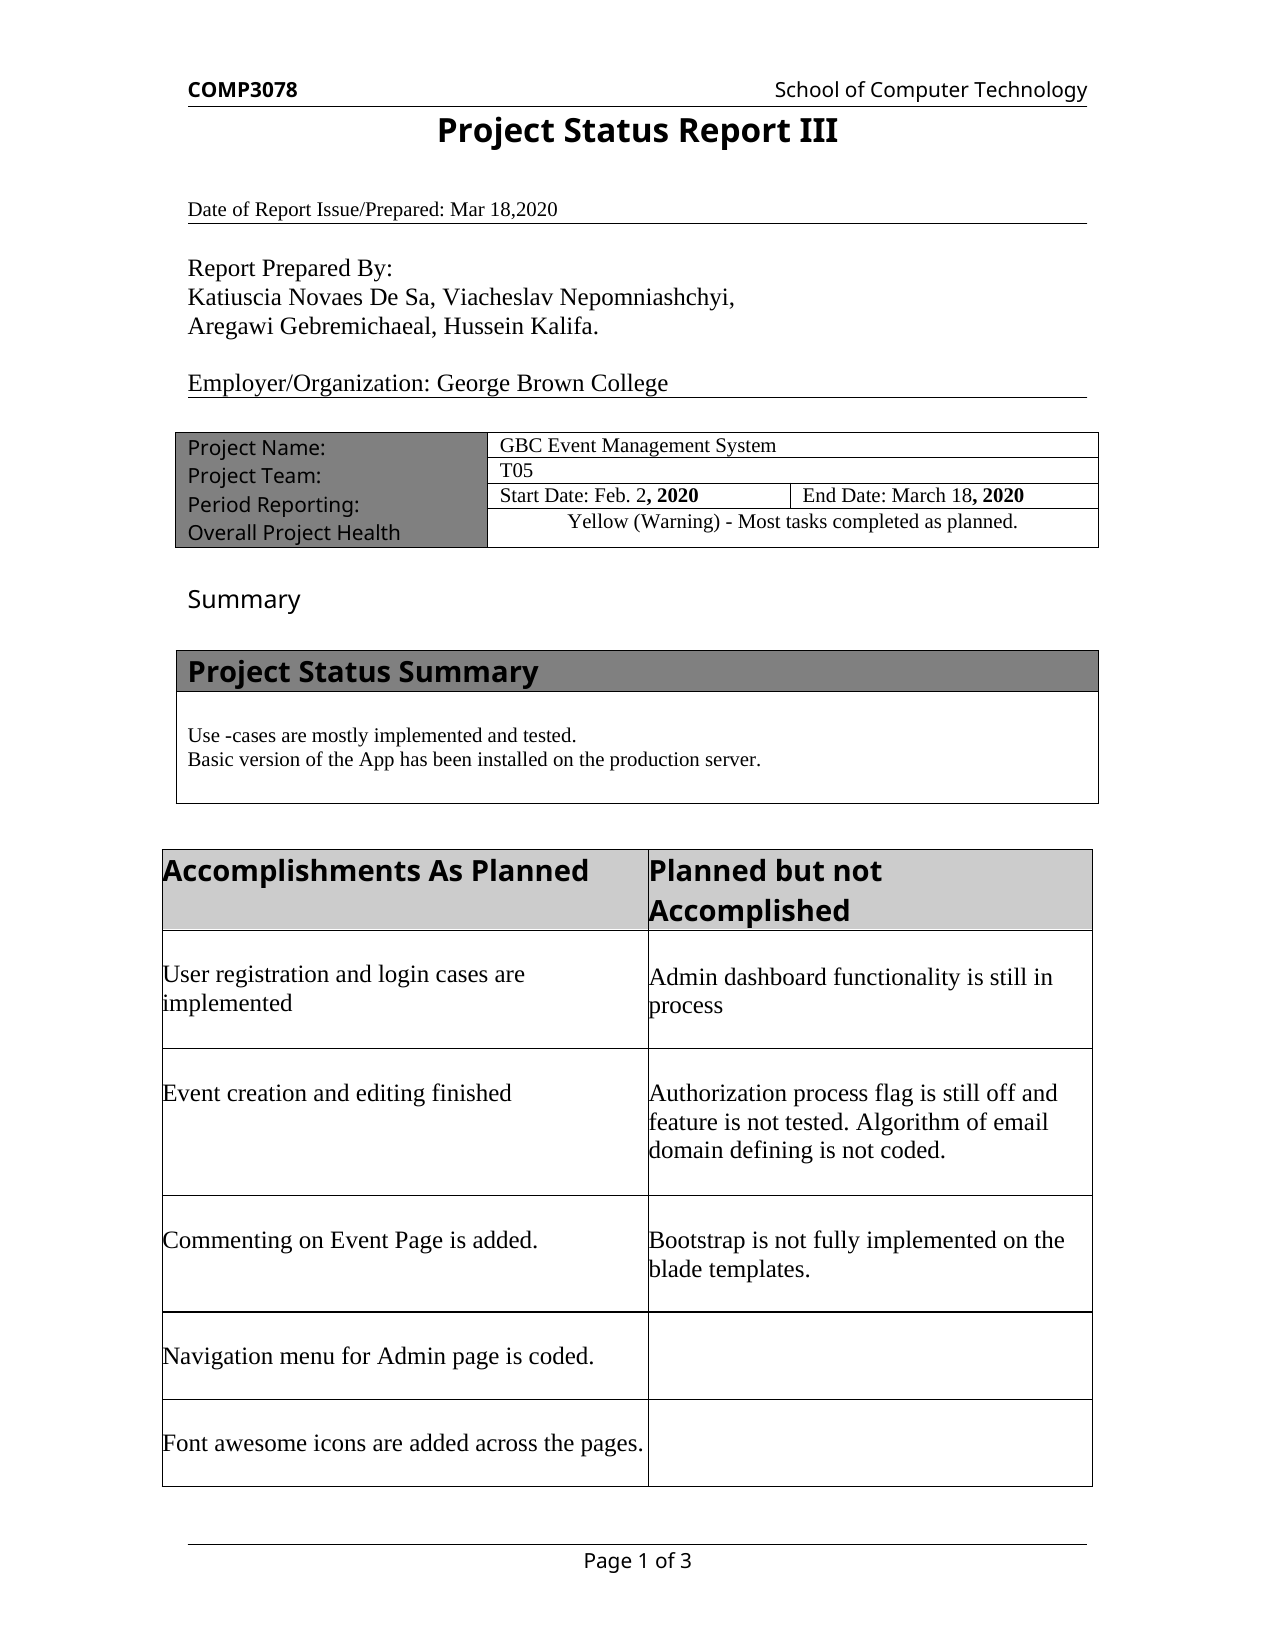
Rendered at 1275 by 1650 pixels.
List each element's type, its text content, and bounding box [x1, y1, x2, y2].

text Employer/Organization: George Brown College [187, 368, 1087, 398]
table_cell [649, 1400, 1092, 1486]
table_cell Navigation menu for Admin page is coded. [163, 1313, 648, 1399]
table_cell Use -cases are mostly implemented and tested. Basic version of the App has been installed on the production server. [177, 692, 1098, 803]
table_cell T05 [488, 458, 1098, 482]
table_cell Bootstrap is not fully implemented on the blade templates. [649, 1196, 1092, 1311]
table_cell [649, 1313, 1092, 1399]
table_cell Admin dashboard functionality is still in process [649, 931, 1092, 1048]
table_header Project Status Summary [177, 651, 1098, 691]
table_header Project Name: Project Team: Period Reporting: Overall Project Health [176, 433, 487, 547]
table_cell Commenting on Event Page is added. [163, 1196, 648, 1311]
table_header Date of Report Issue/Prepared: Mar 18,2020 [176, 198, 1099, 224]
table_cell Event creation and editing finished [163, 1049, 648, 1195]
text Project Status Report III [187, 107, 1087, 152]
table_header GBC Event Management System [488, 433, 1098, 457]
table_cell End Date: March 18, 2020 [791, 484, 1098, 507]
table_cell Authorization process flag is still off and feature is not tested. Algorithm of email domain defining is not coded. [649, 1049, 1092, 1195]
table_cell Start Date: Feb. 2, 2020 [488, 484, 790, 507]
table_header Planned but not Accomplished [649, 850, 1092, 929]
text Report Prepared By: [187, 253, 1087, 282]
text Aregawi Gebremichaeal, Hussein Kalifa. [187, 311, 1087, 339]
table_cell User registration and login cases are implemented [163, 931, 648, 1048]
table_cell Yellow (Warning) - Most tasks completed as planned. [488, 509, 1098, 547]
text Katiuscia Novaes De Sa, Viacheslav Nepomniashchyi, [187, 282, 1087, 311]
table_cell Font awesome icons are added across the pages. [163, 1400, 648, 1486]
text Summary [187, 582, 1087, 616]
table_header Accomplishments As Planned [163, 850, 648, 929]
